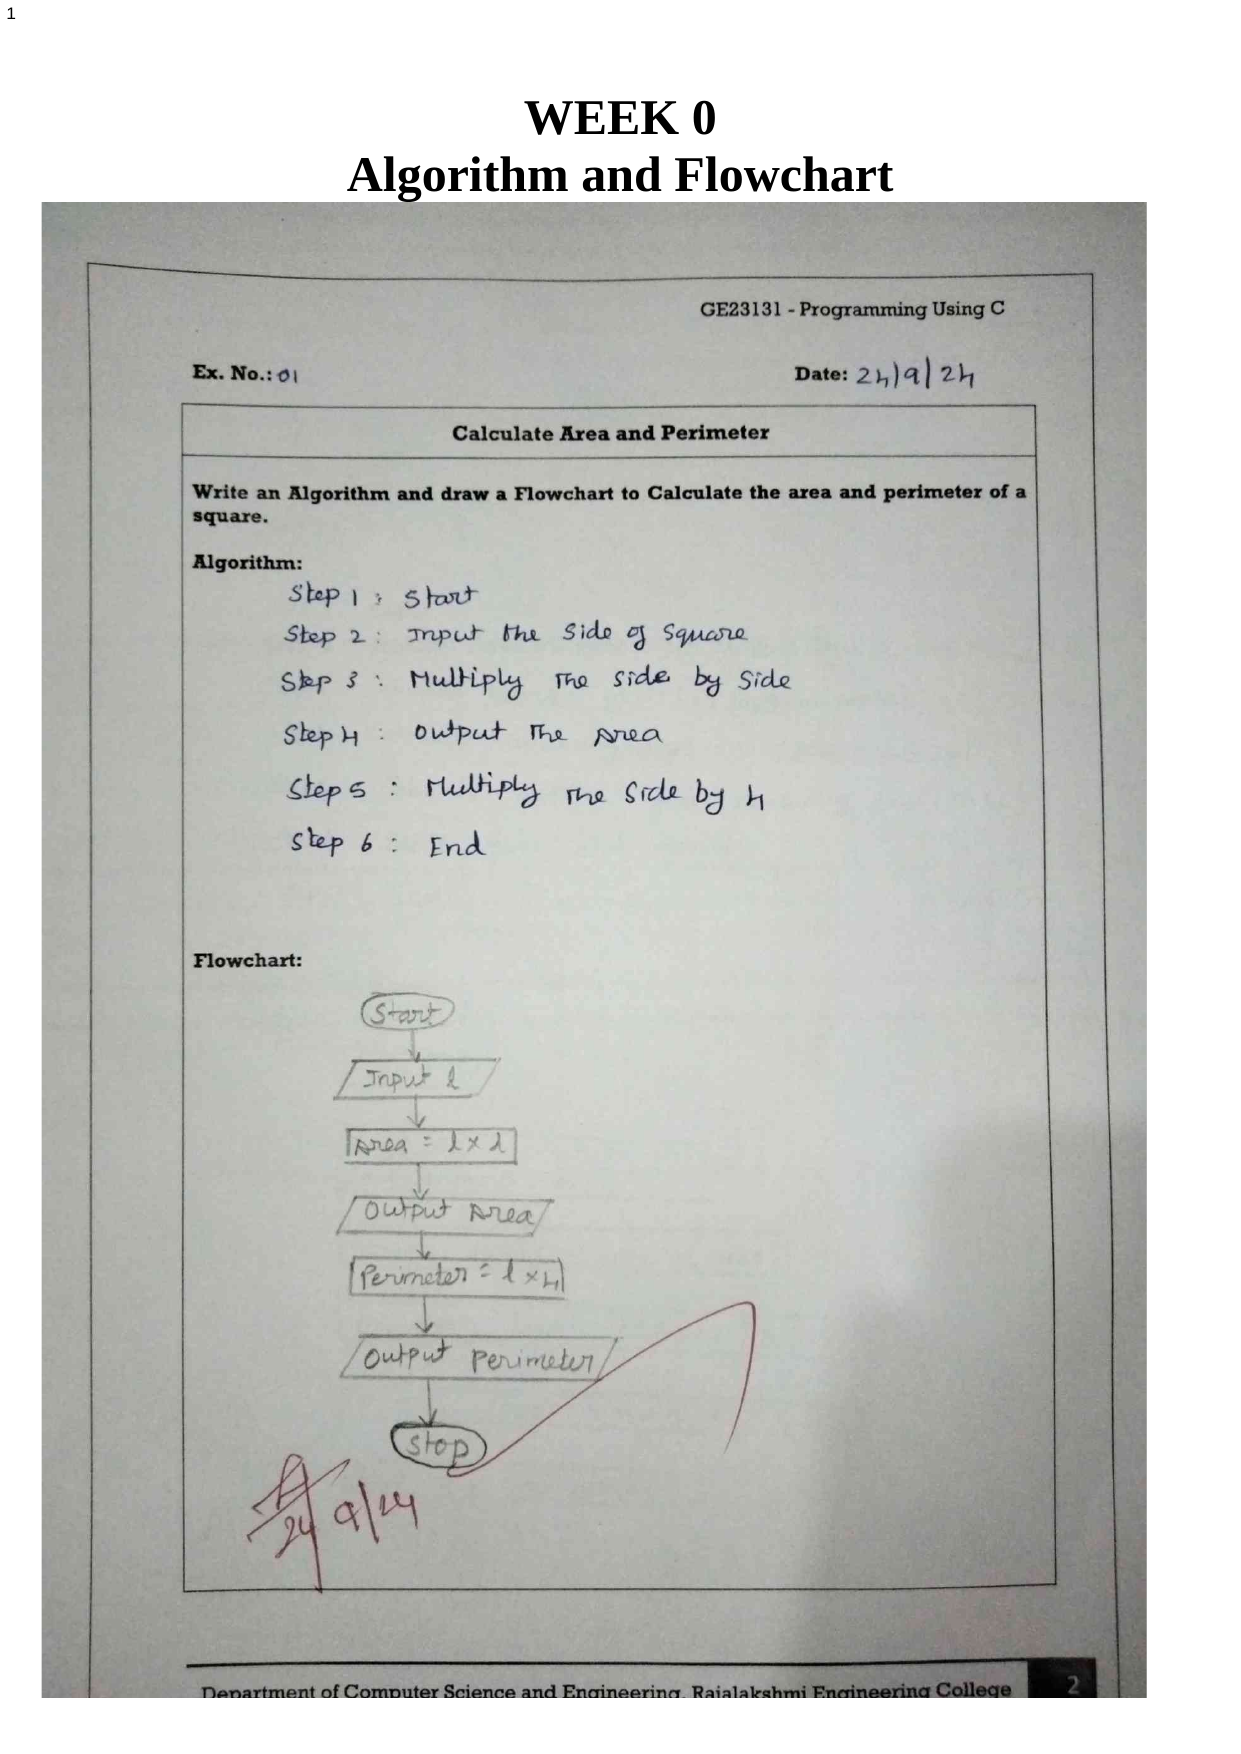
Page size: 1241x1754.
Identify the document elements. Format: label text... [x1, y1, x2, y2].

text Algorithm and Flowchart [27, 145, 1213, 202]
text WEEK 0 [27, 87, 1213, 145]
picture [41, 202, 1147, 1698]
